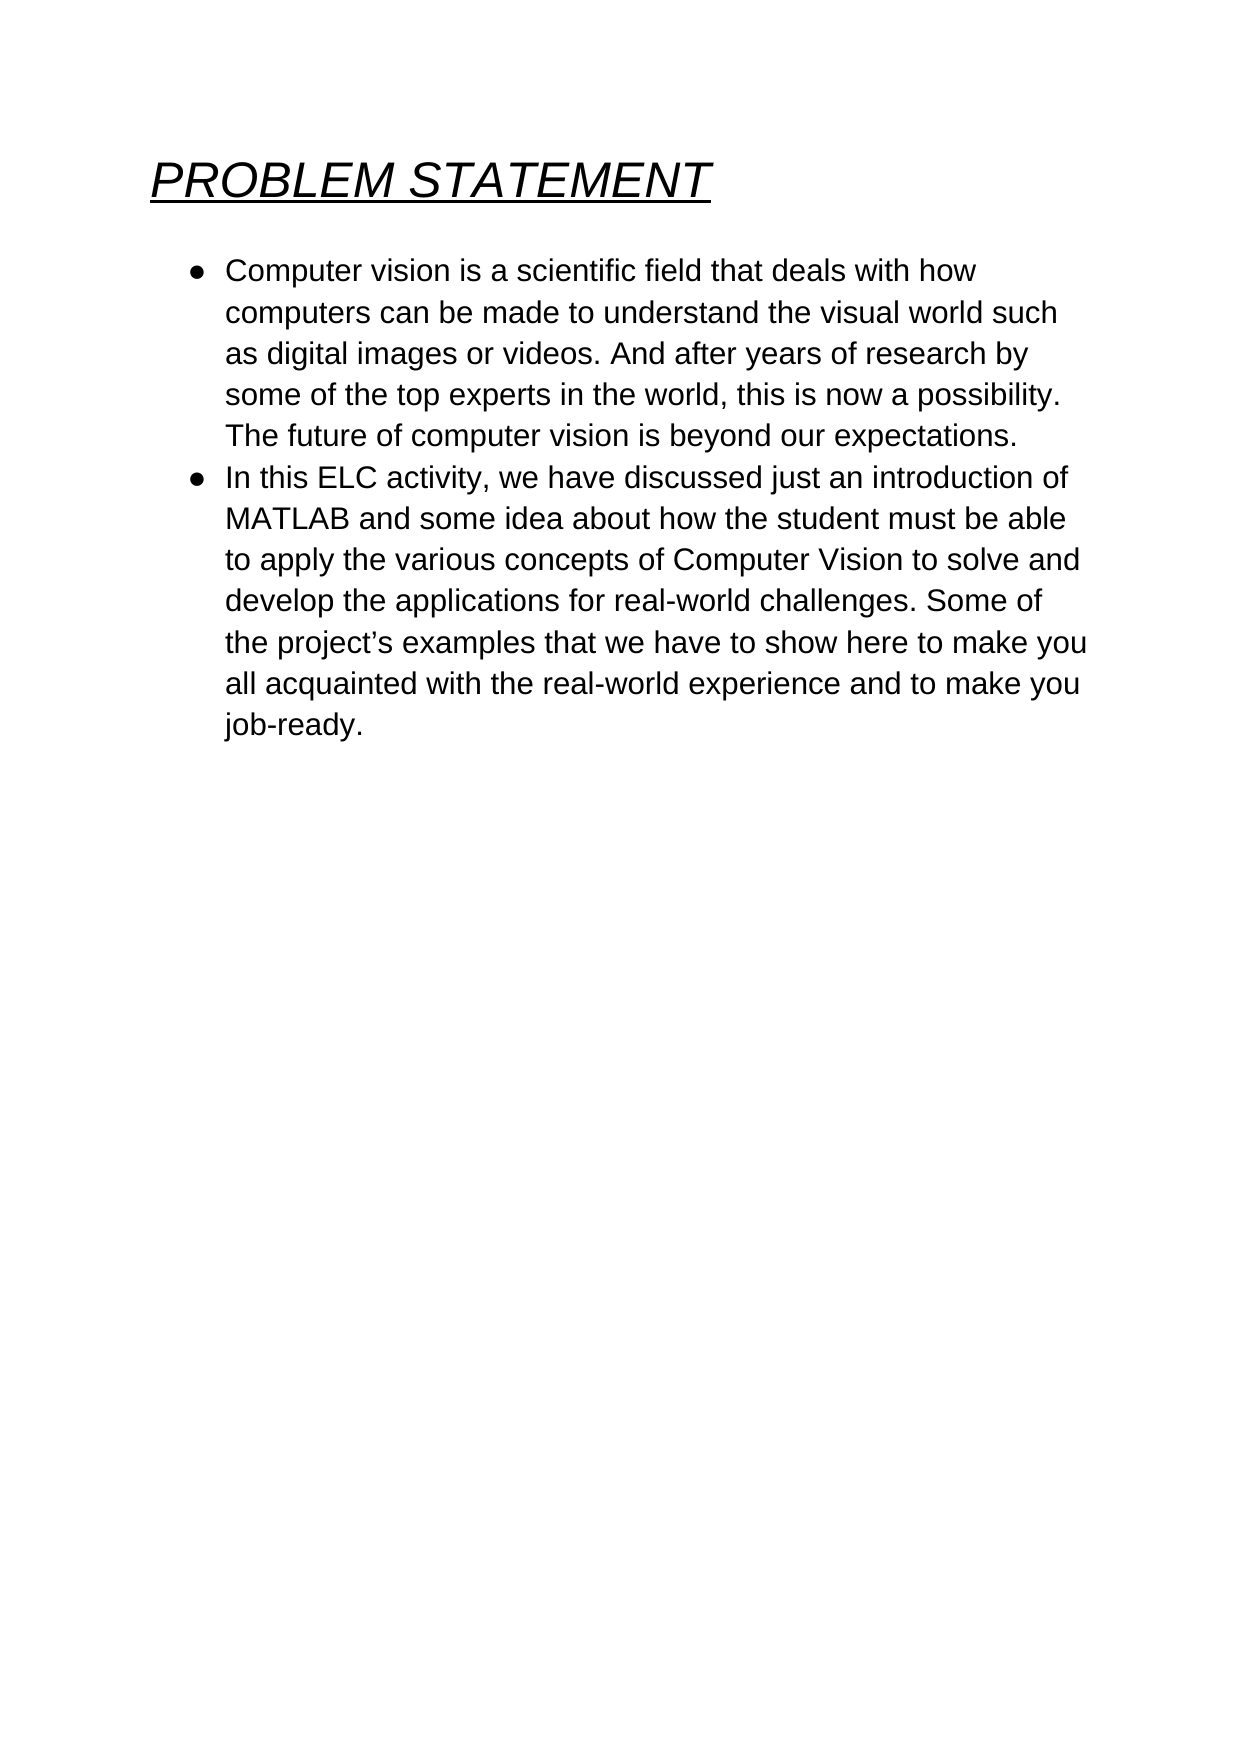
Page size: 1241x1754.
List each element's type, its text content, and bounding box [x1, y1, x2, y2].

title PROBLEM STATEMENT [150, 150, 1090, 207]
list In this ELC activity, we have discussed just an introduction of MATLAB and some idea about how the student must be able to apply the various concepts of Computer Vision to solve and develop the applications for real-world challenges. Some of the project’s examples that we have to show here to make you all acquainted with the real-world experience and to make you job-ready. [187, 459, 1090, 742]
list Computer vision is a scientific field that deals with how computers can be made to understand the visual world such as digital images or videos. And after years of research by some of the top experts in the world, this is now a possibility. The future of computer vision is beyond our expectations. [187, 252, 1090, 453]
